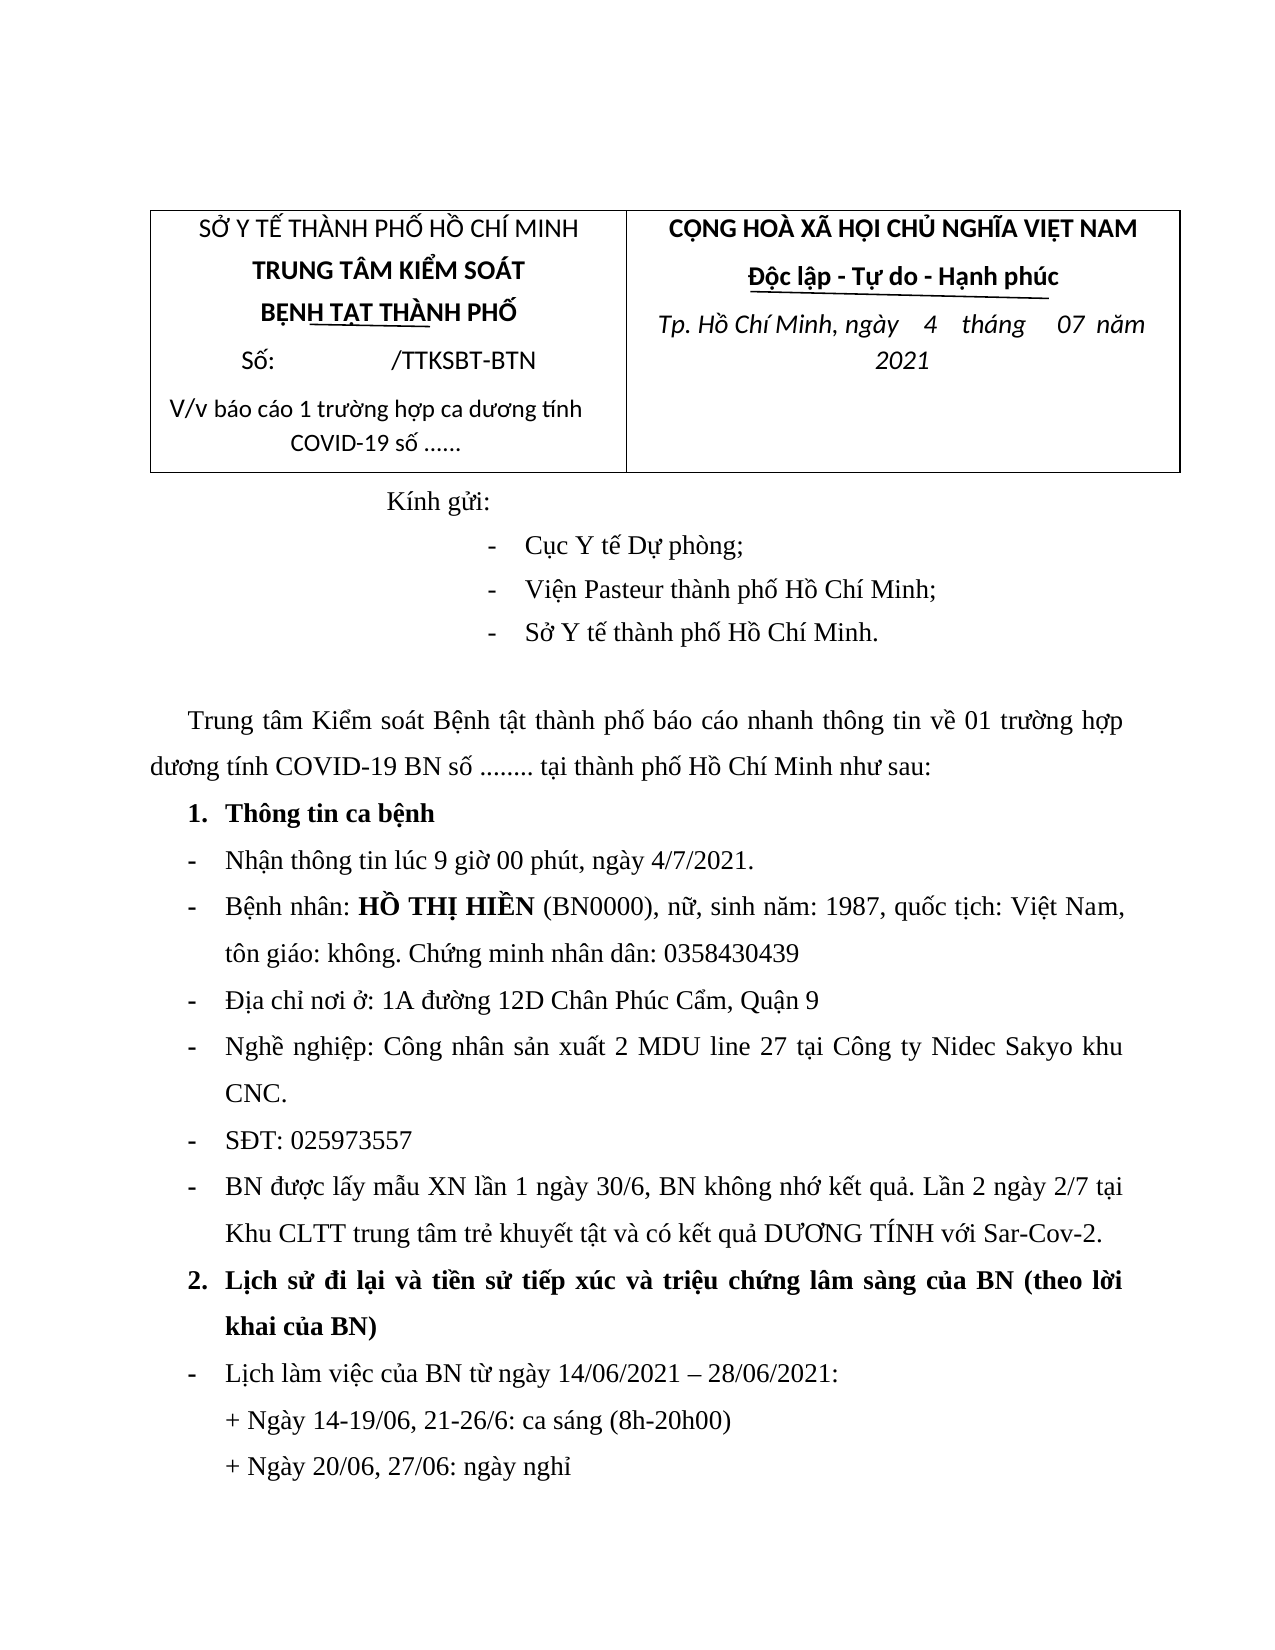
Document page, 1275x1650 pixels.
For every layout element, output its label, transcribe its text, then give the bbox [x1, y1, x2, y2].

text Trung tâm Kiểm soát Bệnh tật thành phố báo cáo nhanh thông tin về 01 trường hợp dương tính COVID-19 BN số ........ tại thành phố Hồ Chí Minh như sau: [150, 704, 1125, 782]
list Sở Y tế thành phố Hồ Chí Minh. [487, 616, 1125, 648]
text + Ngày 14-19/06, 21-26/6: ca sáng (8h-20h00) [225, 1404, 1125, 1435]
list SĐT: 025973557 [187, 1124, 1125, 1155]
list Nghề nghiệp: Công nhân sản xuất 2 MDU line 27 tại Công ty Nidec Sakyo khu CNC. [187, 1030, 1125, 1108]
list Lịch sử đi lại và tiền sử tiếp xúc và triệu chứng lâm sàng của BN (theo lời khai của BN) [187, 1264, 1125, 1342]
list Bệnh nhân: HỒ THỊ HIỀN (BN0000), nữ, sinh năm: 1987, quốc tịch: Việt Nam, tôn giáo: không. Chứng minh nhân dân: 0358430439 [187, 890, 1125, 968]
list Cục Y tế Dự phòng; [487, 529, 1125, 560]
list Viện Pasteur thành phố Hồ Chí Minh; [487, 573, 1125, 604]
text + Ngày 20/06, 27/06: ngày nghỉ [225, 1450, 1125, 1482]
list Thông tin ca bệnh [187, 797, 1125, 828]
list Nhận thông tin lúc 9 giờ 00 phút, ngày 4/7/2021. [187, 844, 1125, 875]
list Lịch làm việc của BN từ ngày 14/06/2021 – 28/06/2021: [187, 1357, 1125, 1388]
table_header SỞ Y TẾ THÀNH PHỐ HỒ CHÍ MINH TRUNG TÂM KIỂM SOÁT BỆNH TẬT THÀNH PHỐ Số: /TTKSBT-BTN V/v báo cáo 1 trường hợp ca dương tính COVID-19 số ...... [151, 211, 626, 472]
text Kính gửi: [150, 486, 1125, 517]
table_header CỘNG HOÀ XÃ HỘI CHỦ NGHĨA VIỆT NAM Độc lập - Tự do - Hạnh phúc Tp. Hồ Chí Minh, ngày 4 tháng 07 năm 2021 [627, 211, 1179, 472]
list BN được lấy mẫu XN lần 1 ngày 30/6, BN không nhớ kết quả. Lần 2 ngày 2/7 tại Khu CLTT trung tâm trẻ khuyết tật và có kết quả DƯƠNG TÍNH với Sar-Cov-2. [187, 1170, 1125, 1248]
list Địa chỉ nơi ở: 1A đường 12D Chân Phúc Cẩm, Quận 9 [187, 984, 1125, 1015]
